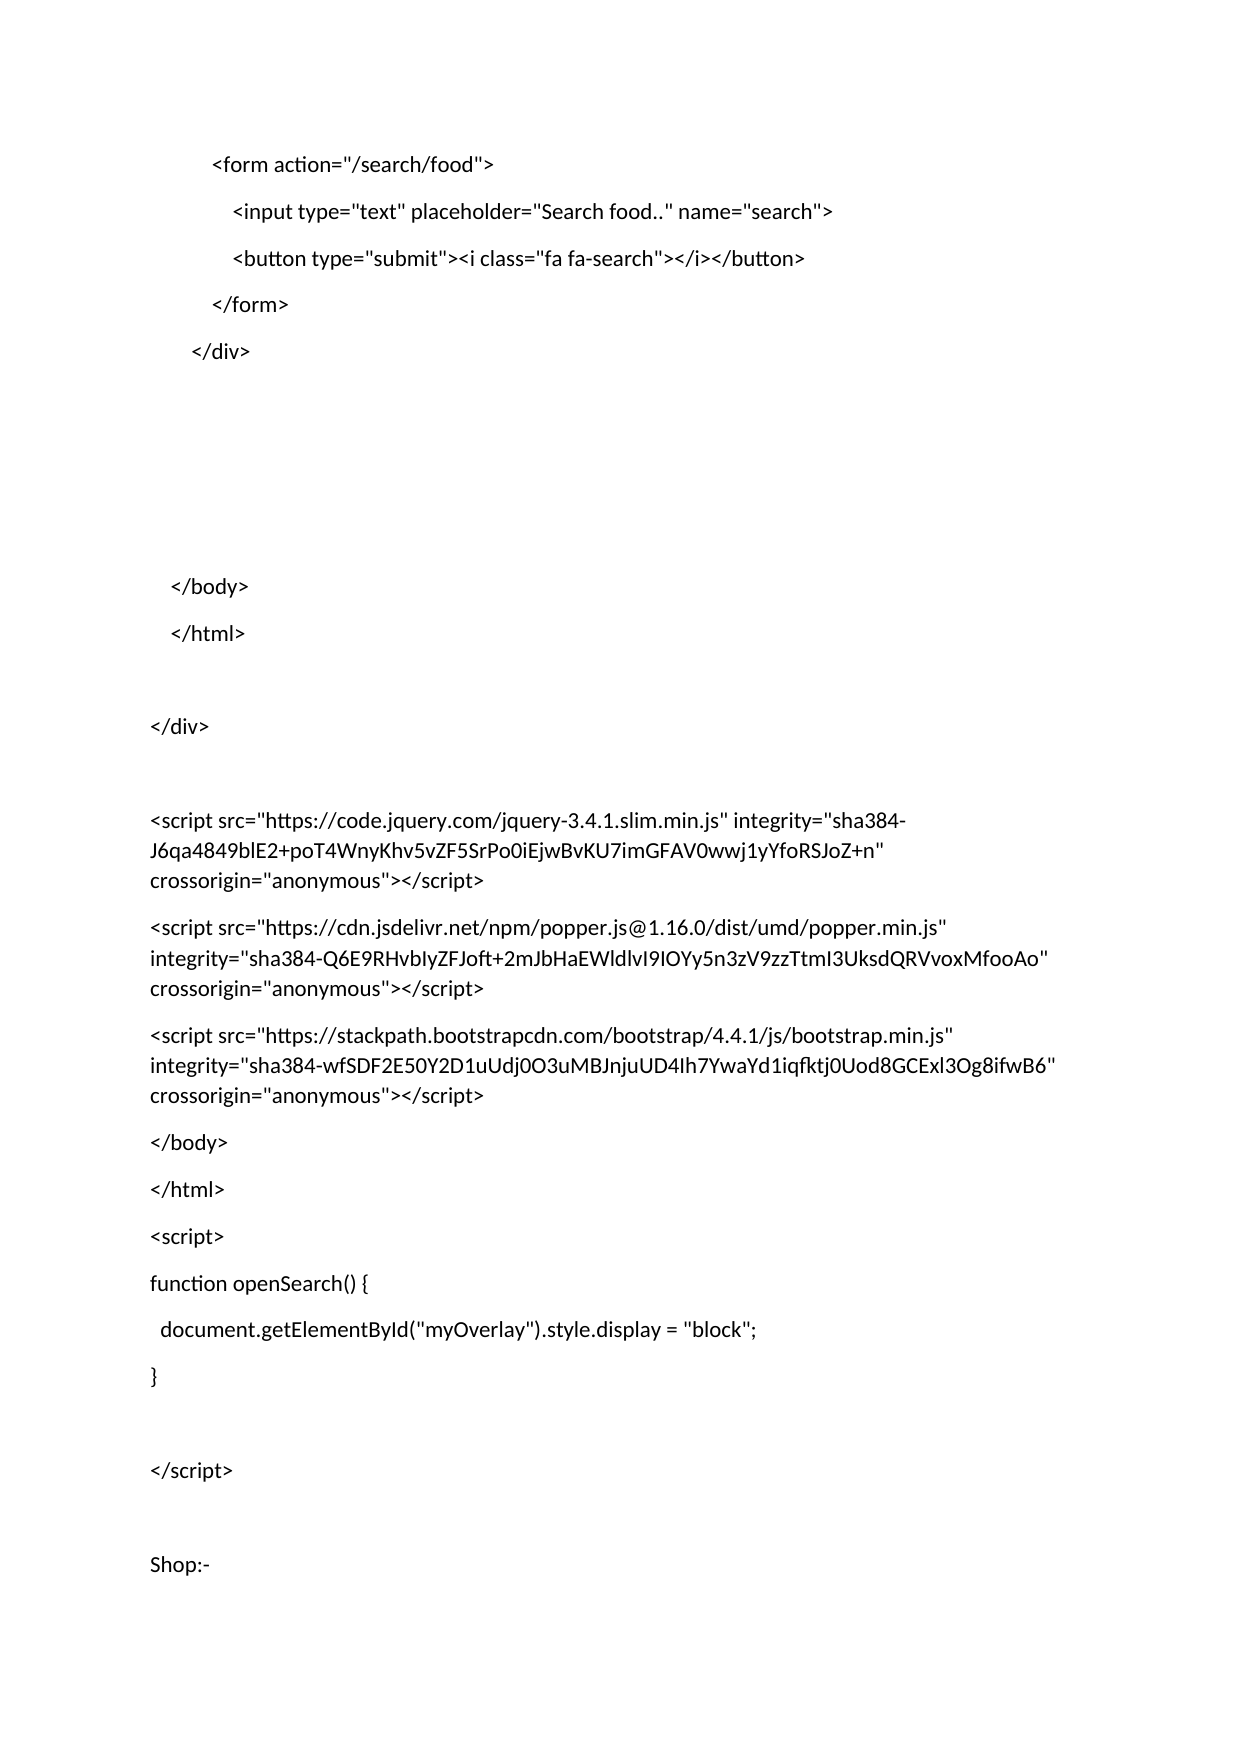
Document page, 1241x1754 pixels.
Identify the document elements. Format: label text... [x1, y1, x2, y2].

text function openSearch() { [150, 1269, 1090, 1297]
text </html> [150, 1175, 1090, 1203]
text } [150, 1362, 1090, 1391]
text <button type="submit"><i class="fa fa-search"></i></button> [150, 244, 1090, 272]
text </body> [150, 572, 1090, 600]
text <script> [150, 1222, 1090, 1250]
text </body> [150, 1128, 1090, 1156]
text <script src="https://code.jquery.com/jquery-3.4.1.slim.min.js" integrity="sha384-J6qa4849blE2+poT4WnyKhv5vZF5SrPo0iEjwBvKU7imGFAV0wwj1yYfoRSJoZ+n" crossorigin="anonymous"></script> [150, 806, 1090, 895]
text </script> [150, 1456, 1090, 1484]
text <input type="text" placeholder="Search food.." name="search"> [150, 197, 1090, 225]
text </div> [150, 712, 1090, 741]
text </form> [150, 291, 1090, 319]
text document.getElementById("myOverlay").style.display = "block"; [150, 1316, 1090, 1344]
text </div> [150, 337, 1090, 366]
text </html> [150, 619, 1090, 647]
text <form action="/search/food"> [150, 150, 1090, 178]
text <script src="https://cdn.jsdelivr.net/npm/popper.js@1.16.0/dist/umd/popper.min.js" integrity="sha384-Q6E9RHvbIyZFJoft+2mJbHaEWldlvI9IOYy5n3zV9zzTtmI3UksdQRVvoxMfooAo" crossorigin="anonymous"></script> [150, 913, 1090, 1002]
text Shop:- [150, 1550, 1090, 1578]
text <script src="https://stackpath.bootstrapcdn.com/bootstrap/4.4.1/js/bootstrap.min.js" integrity="sha384-wfSDF2E50Y2D1uUdj0O3uMBJnjuUD4Ih7YwaYd1iqfktj0Uod8GCExl3Og8ifwB6" crossorigin="anonymous"></script> [150, 1021, 1090, 1109]
